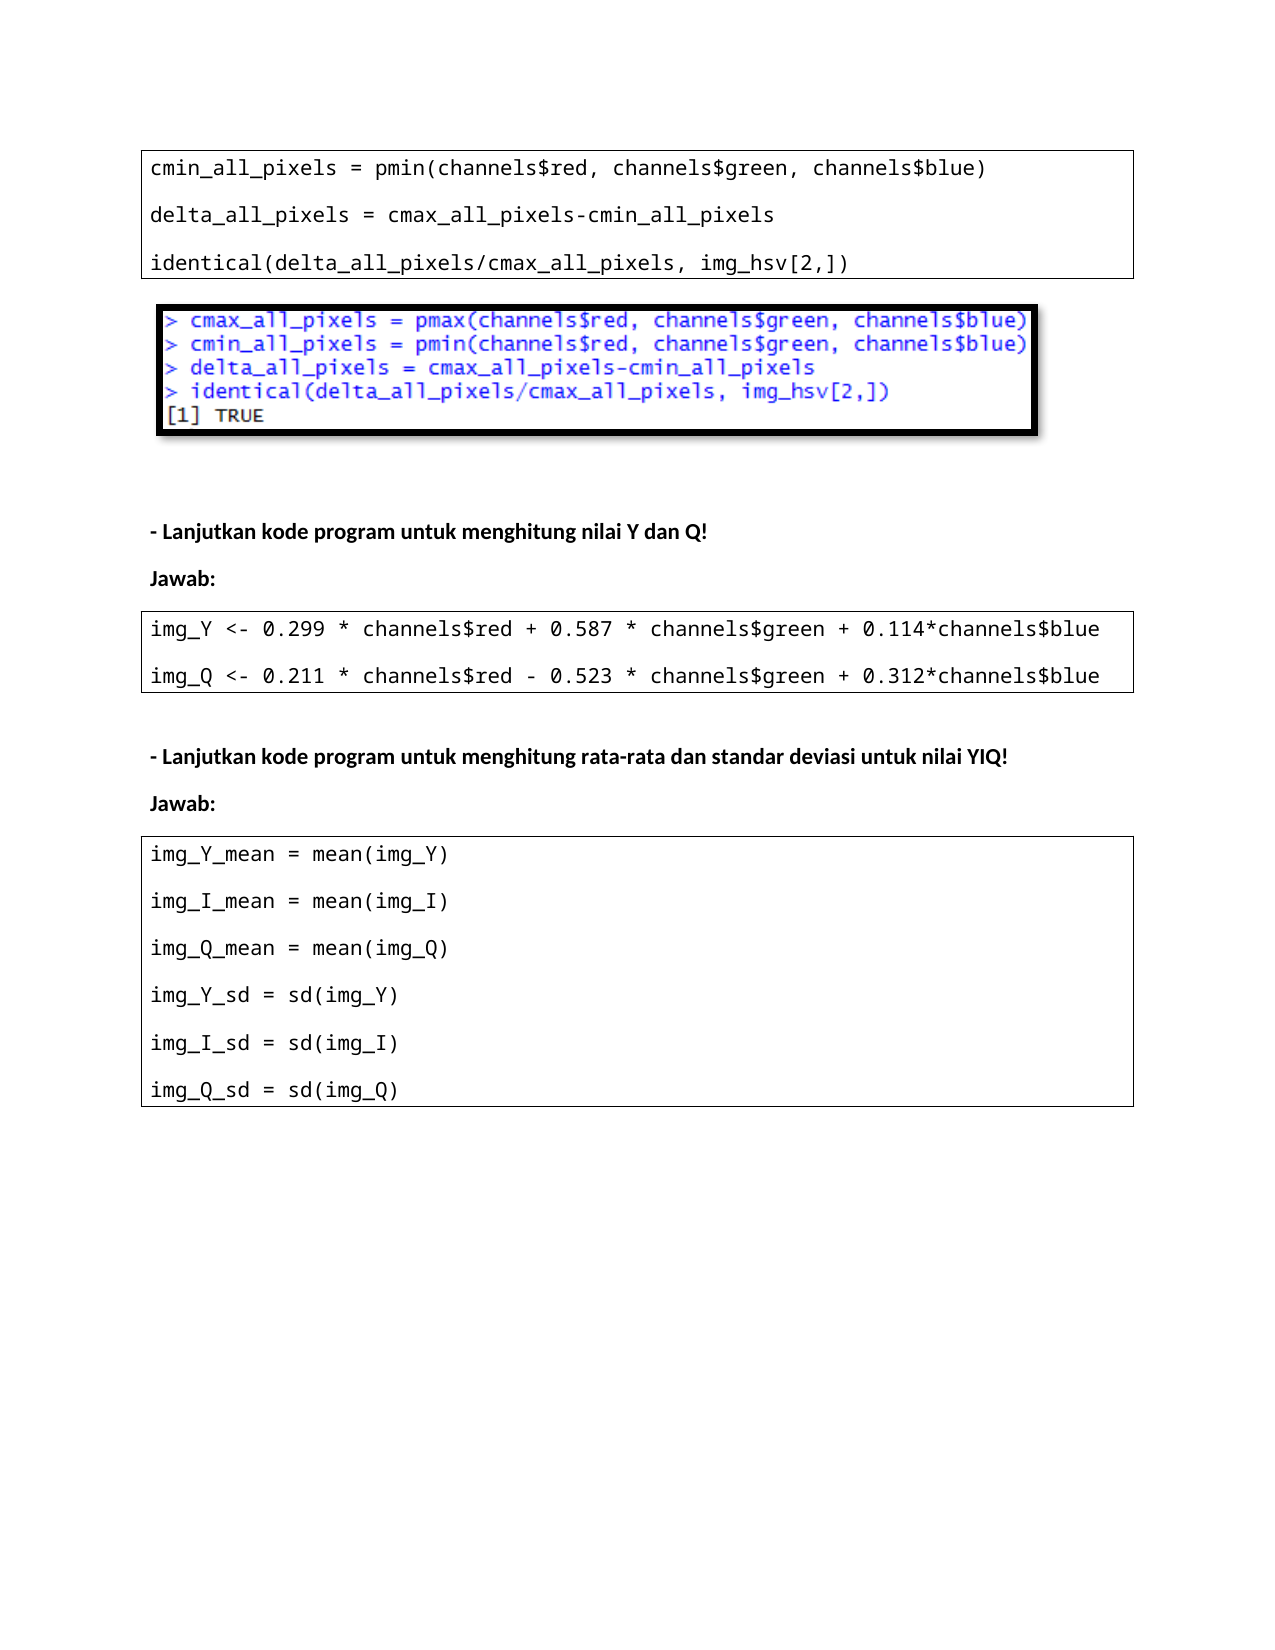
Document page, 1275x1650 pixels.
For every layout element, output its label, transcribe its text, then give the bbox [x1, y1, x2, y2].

text Jawab: [150, 789, 1125, 817]
text identical(delta_all_pixels/cmax_all_pixels, img_hsv[2,]) [142, 244, 1133, 278]
text img_I_mean = mean(img_I) [142, 883, 1133, 914]
text img_I_sd = sd(img_I) [142, 1025, 1133, 1056]
text img_Q <- 0.211 * channels$red - 0.523 * channels$green + 0.312*channels$blue [142, 658, 1133, 692]
text - Lanjutkan kode program untuk menghitung rata-rata dan standar deviasi untuk nilai YIQ! [150, 712, 1125, 770]
text img_Y_mean = mean(img_Y) [142, 837, 1133, 867]
text img_Q_mean = mean(img_Q) [142, 930, 1133, 962]
text delta_all_pixels = cmax_all_pixels-cmin_all_pixels [142, 197, 1133, 229]
text img_Q_sd = sd(img_Q) [142, 1072, 1133, 1106]
text cmin_all_pixels = pmin(channels$red, channels$green, channels$blue) [142, 151, 1133, 182]
text - Lanjutkan kode program untuk menghitung nilai Y dan Q! [150, 517, 1125, 545]
text img_Y <- 0.299 * channels$red + 0.587 * channels$green + 0.114*channels$blue [142, 612, 1133, 642]
picture [163, 311, 1031, 429]
text img_Y_sd = sd(img_Y) [142, 977, 1133, 1009]
text Jawab: [150, 564, 1125, 592]
